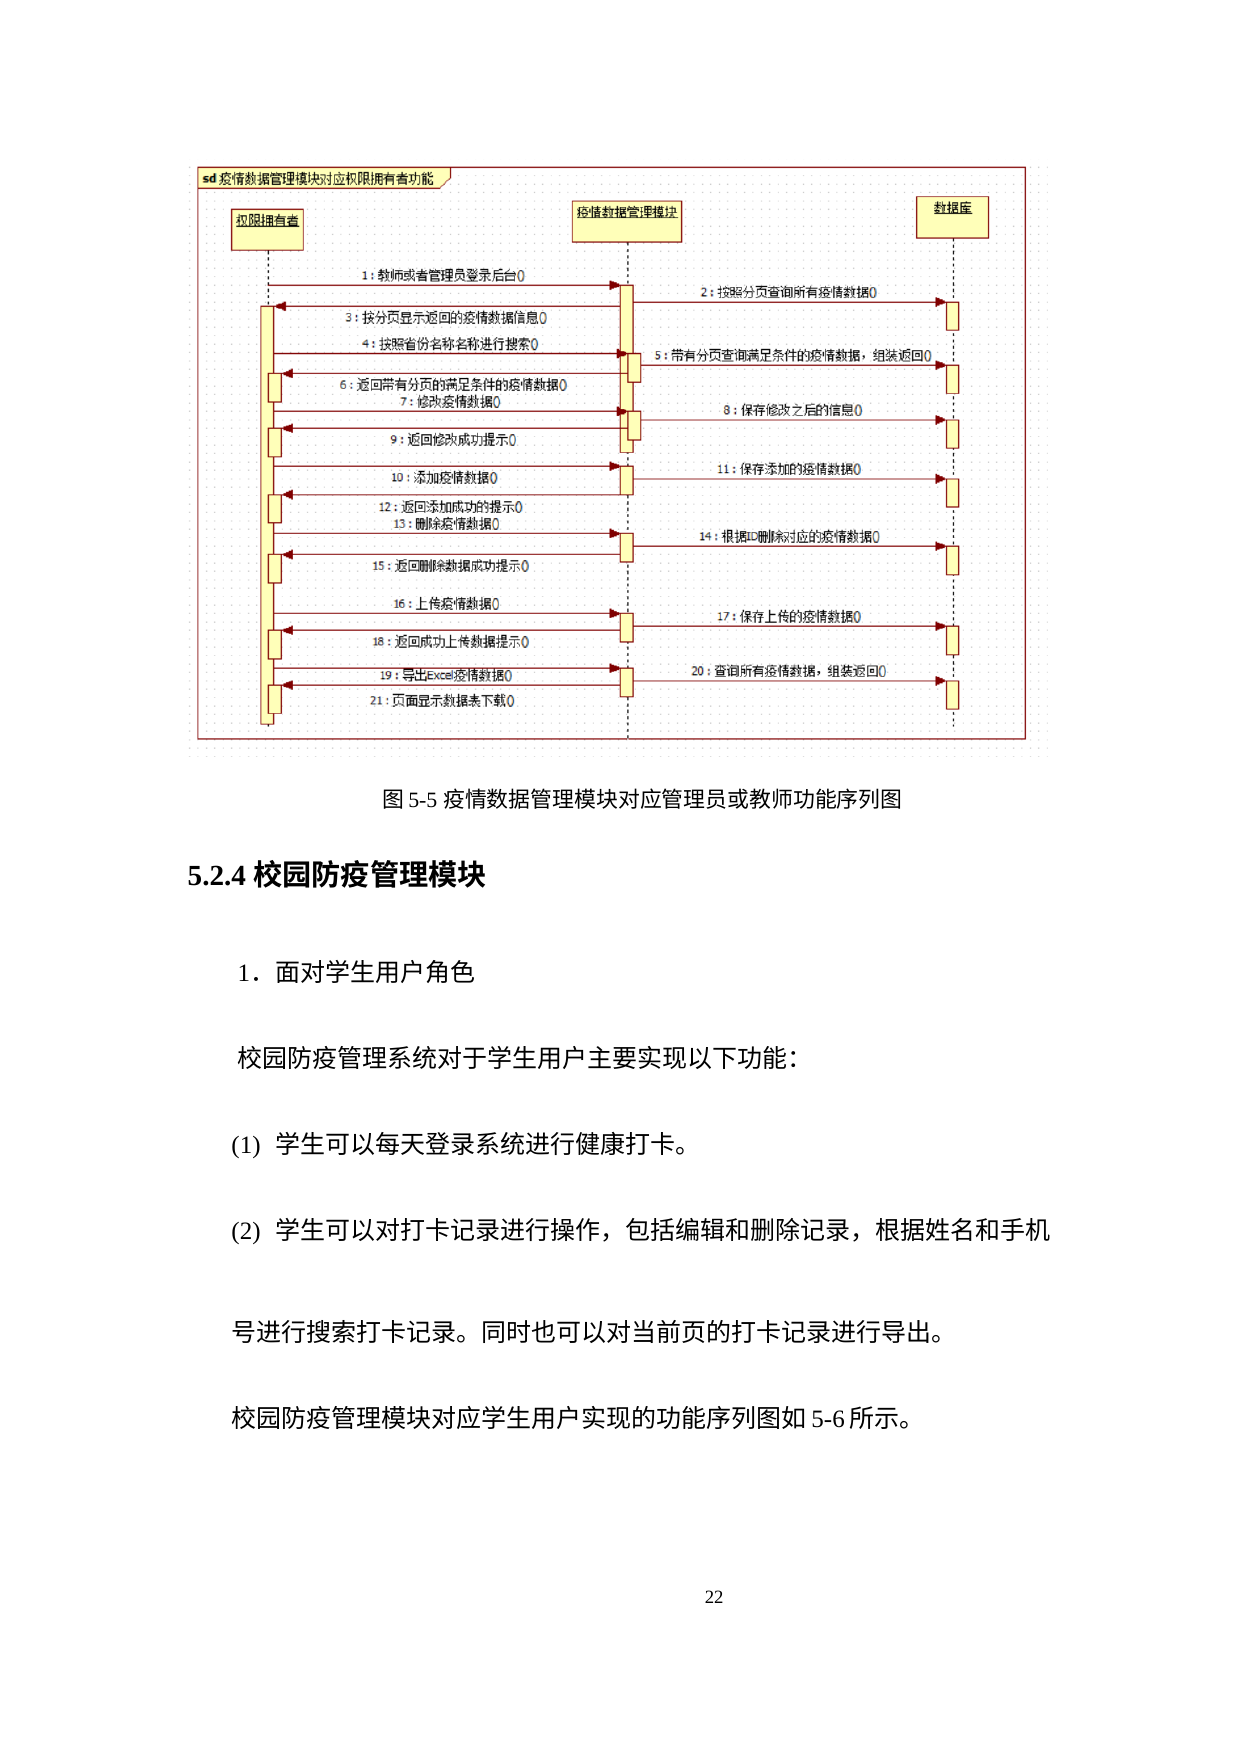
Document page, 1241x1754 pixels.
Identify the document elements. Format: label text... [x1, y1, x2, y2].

list (1) 学生可以每天登录系统进行健康打卡。 [231, 1108, 1053, 1176]
list (2) 学生可以对打卡记录进行操作，包括编辑和删除记录，根据姓名和手机号进行搜索打卡记录。同时也可以对当前页的打卡记录进行导出。 [231, 1194, 1053, 1364]
list 校园防疫管理模块对应学生用户实现的功能序列图如5-6所示。 [231, 1382, 1053, 1450]
subtitle 5.2.4 校园防疫管理模块 [187, 839, 1053, 907]
picture [187, 159, 1053, 762]
text 1．面对学生用户角色 [187, 936, 1053, 1004]
text 校园防疫管理系统对于学生用户主要实现以下功能： [187, 1022, 1053, 1090]
text 图5-5 疫情数据管理模块对应管理员或教师功能序列图 [187, 781, 1053, 814]
